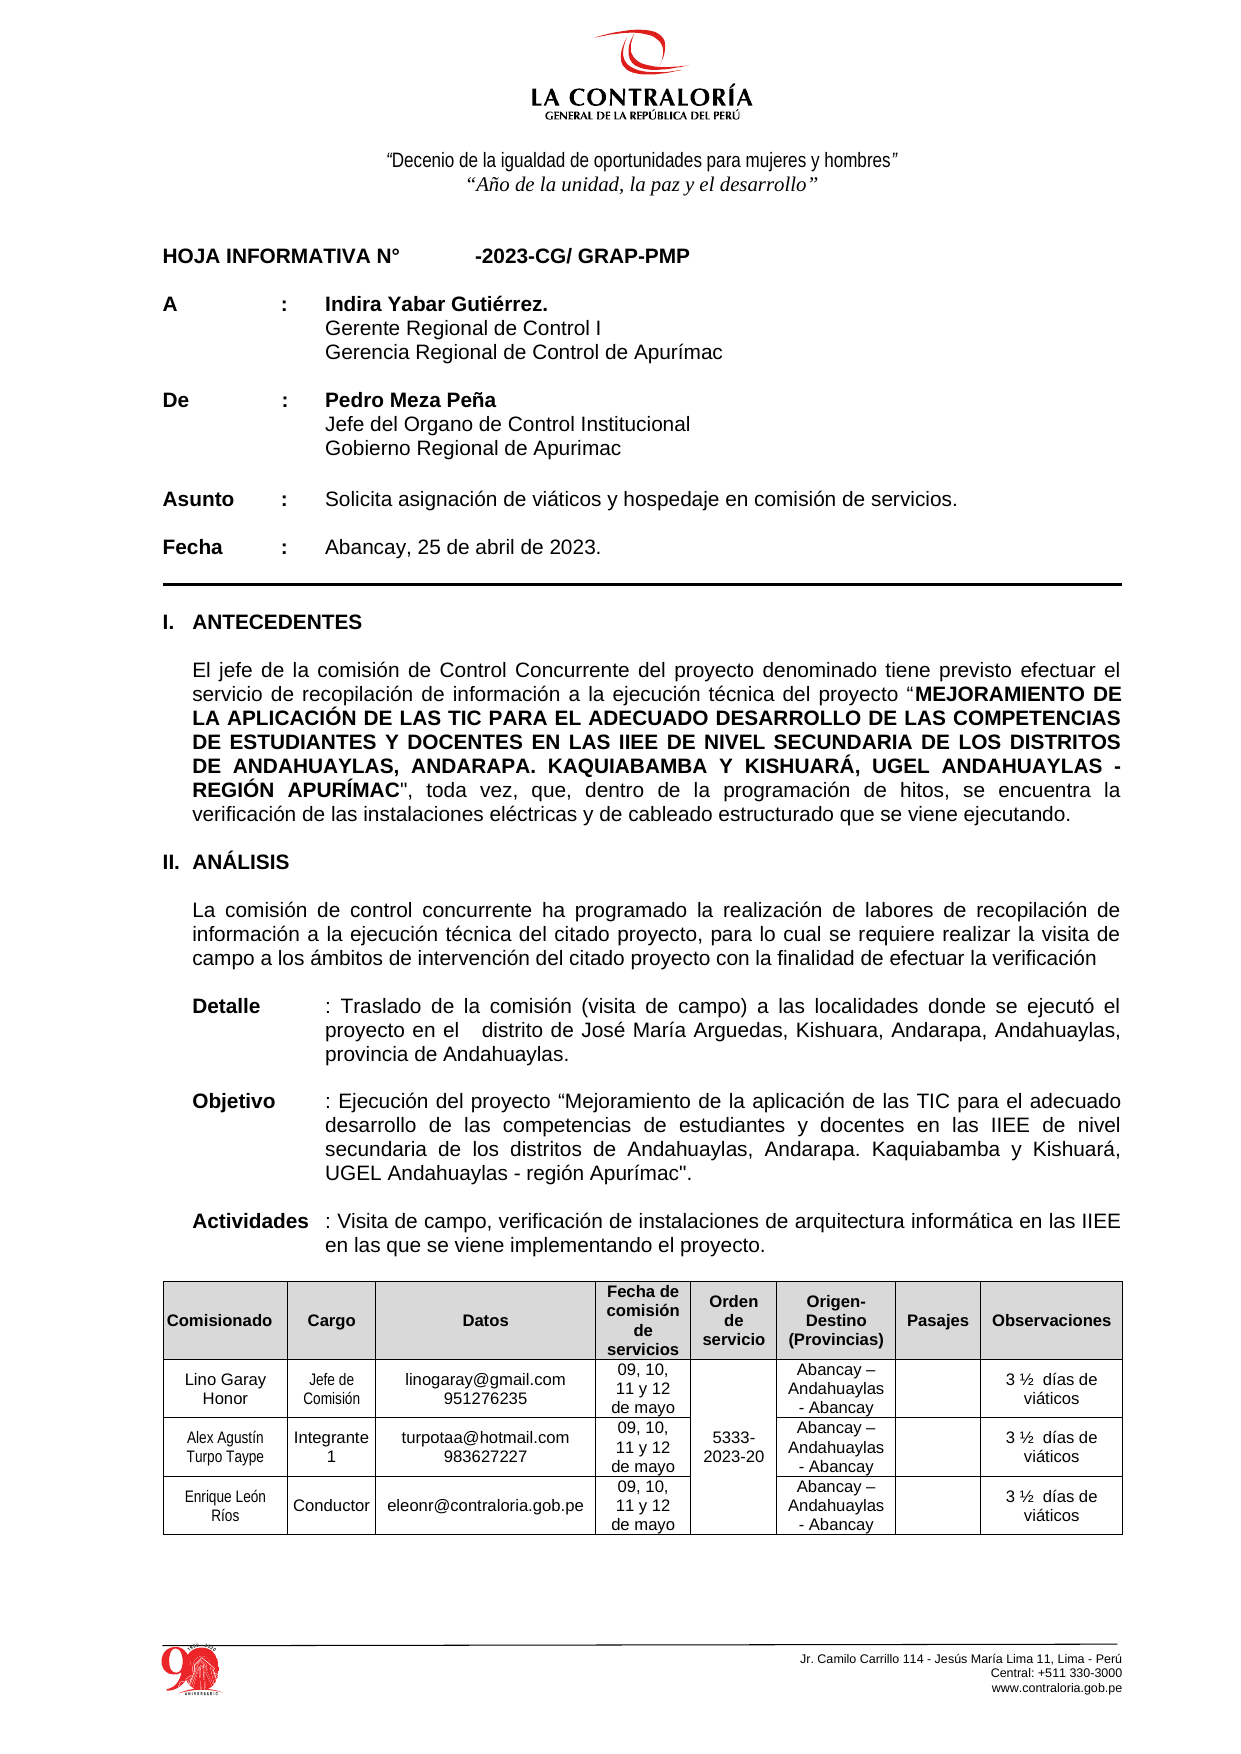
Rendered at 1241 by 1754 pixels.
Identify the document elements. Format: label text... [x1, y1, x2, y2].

text Gobierno Regional de Apurimac [162, 435, 1122, 459]
table_header Orden de servicio [691, 1282, 776, 1359]
table_cell [896, 1477, 980, 1534]
text De : Pedro Meza Peña [162, 387, 1122, 411]
text El jefe de la comisión de Control Concurrente del proyecto denominado tiene previsto efectuar el servicio de recopilación de información a la ejecución técnica del proyecto “MEJORAMIENTO DE LA APLICACIÓN DE LAS TIC PARA EL ADECUADO DESARROLLO DE LAS COMPETENCIAS DE ESTUDIANTES Y DOCENTES EN LAS IIEE DE NIVEL SECUNDARIA DE LOS DISTRITOS DE ANDAHUAYLAS, ANDARAPA. KAQUIABAMBA Y KISHUARÁ, UGEL ANDAHUAYLAS - REGIÓN APURÍMAC", toda vez, que, dentro de la programación de hitos, se encuentra la verificación de las instalaciones eléctricas y de cableado estructurado que se viene ejecutando. [192, 658, 1122, 826]
text Objetivo : Ejecución del proyecto “Mejoramiento de la aplicación de las TIC para el adecuado desarrollo de las competencias de estudiantes y docentes en las IIEE de nivel secundaria de los distritos de Andahuaylas, Andarapa. Kaquiabamba y Kishuará, UGEL Andahuaylas - región Apurímac". [192, 1089, 1122, 1185]
text La comisión de control concurrente ha programado la realización de labores de recopilación de información a la ejecución técnica del citado proyecto, para lo cual se requiere realizar la visita de campo a los ámbitos de intervención del citado proyecto con la finalidad de efectuar la verificación [192, 898, 1122, 969]
table_cell 09, 10, 11 y 12 de mayo [596, 1418, 690, 1476]
text “Decenio de la igualdad de oportunidades para mujeres y hombres” [162, 148, 1122, 172]
table_cell Alex Agustín Turpo Taype [164, 1418, 287, 1476]
table_header Comisionado [164, 1282, 287, 1359]
table_cell Abancay – Andahuaylas - Abancay [777, 1360, 895, 1417]
table_header Datos [376, 1282, 595, 1359]
table_cell 09, 10, 11 y 12 de mayo [596, 1477, 690, 1534]
text “Año de la unidad, la paz y el desarrollo” [162, 172, 1122, 196]
table_cell Conductor [288, 1477, 375, 1534]
table_cell Lino Garay Honor [164, 1360, 287, 1417]
table_cell Abancay – Andahuaylas - Abancay [777, 1477, 895, 1534]
table_header Observaciones [981, 1282, 1122, 1359]
table_header Cargo [288, 1282, 375, 1359]
table_cell Integrante 1 [288, 1418, 375, 1476]
text Actividades : Visita de campo, verificación de instalaciones de arquitectura informática en las IIEE en las que se viene implementando el proyecto. [192, 1209, 1122, 1257]
text Fecha : Abancay, 25 de abril de 2023. [162, 535, 1122, 559]
table_cell Abancay – Andahuaylas - Abancay [777, 1418, 895, 1476]
list ANÁLISIS [162, 850, 1122, 874]
table_header Origen-Destino (Provincias) [777, 1282, 895, 1359]
text Gerencia Regional de Control de Apurímac [162, 339, 1122, 363]
table_cell 3 ½ días de viáticos [981, 1360, 1122, 1417]
table_header Fecha de comisión de servicios [596, 1282, 690, 1359]
table_cell [896, 1360, 980, 1417]
table_cell turpotaa@hotmail.com 983627227 [376, 1418, 595, 1476]
text Asunto : Solicita asignación de viáticos y hospedaje en comisión de servicios. [162, 487, 1122, 511]
table_cell 3 ½ días de viáticos [981, 1477, 1122, 1534]
table_cell 09, 10, 11 y 12 de mayo [596, 1360, 690, 1417]
table_cell [896, 1418, 980, 1476]
table_cell Enrique León Ríos [164, 1477, 287, 1534]
table_cell eleonr@contraloria.gob.pe [376, 1477, 595, 1534]
table_cell Jefe de Comisión [288, 1360, 375, 1417]
text A : Indira Yabar Gutiérrez. [162, 292, 1122, 316]
text HOJA INFORMATIVA N° -2023-CG/ GRAP-PMP [162, 244, 1122, 268]
table_cell 5333-2023-20 [691, 1360, 776, 1534]
text Jefe del Organo de Control Institucional [162, 411, 1122, 435]
table_cell linogaray@gmail.com 951276235 [376, 1360, 595, 1417]
text Detalle : Traslado de la comisión (visita de campo) a las localidades donde se ejecutó el proyecto en el distrito de José María Arguedas, Kishuara, Andarapa, Andahuaylas, provincia de Andahuaylas. [192, 993, 1122, 1065]
list ANTECEDENTES [162, 610, 1122, 634]
table_cell 3 ½ días de viáticos [981, 1418, 1122, 1476]
text Gerente Regional de Control I [162, 316, 1122, 339]
table_header Pasajes [896, 1282, 980, 1359]
